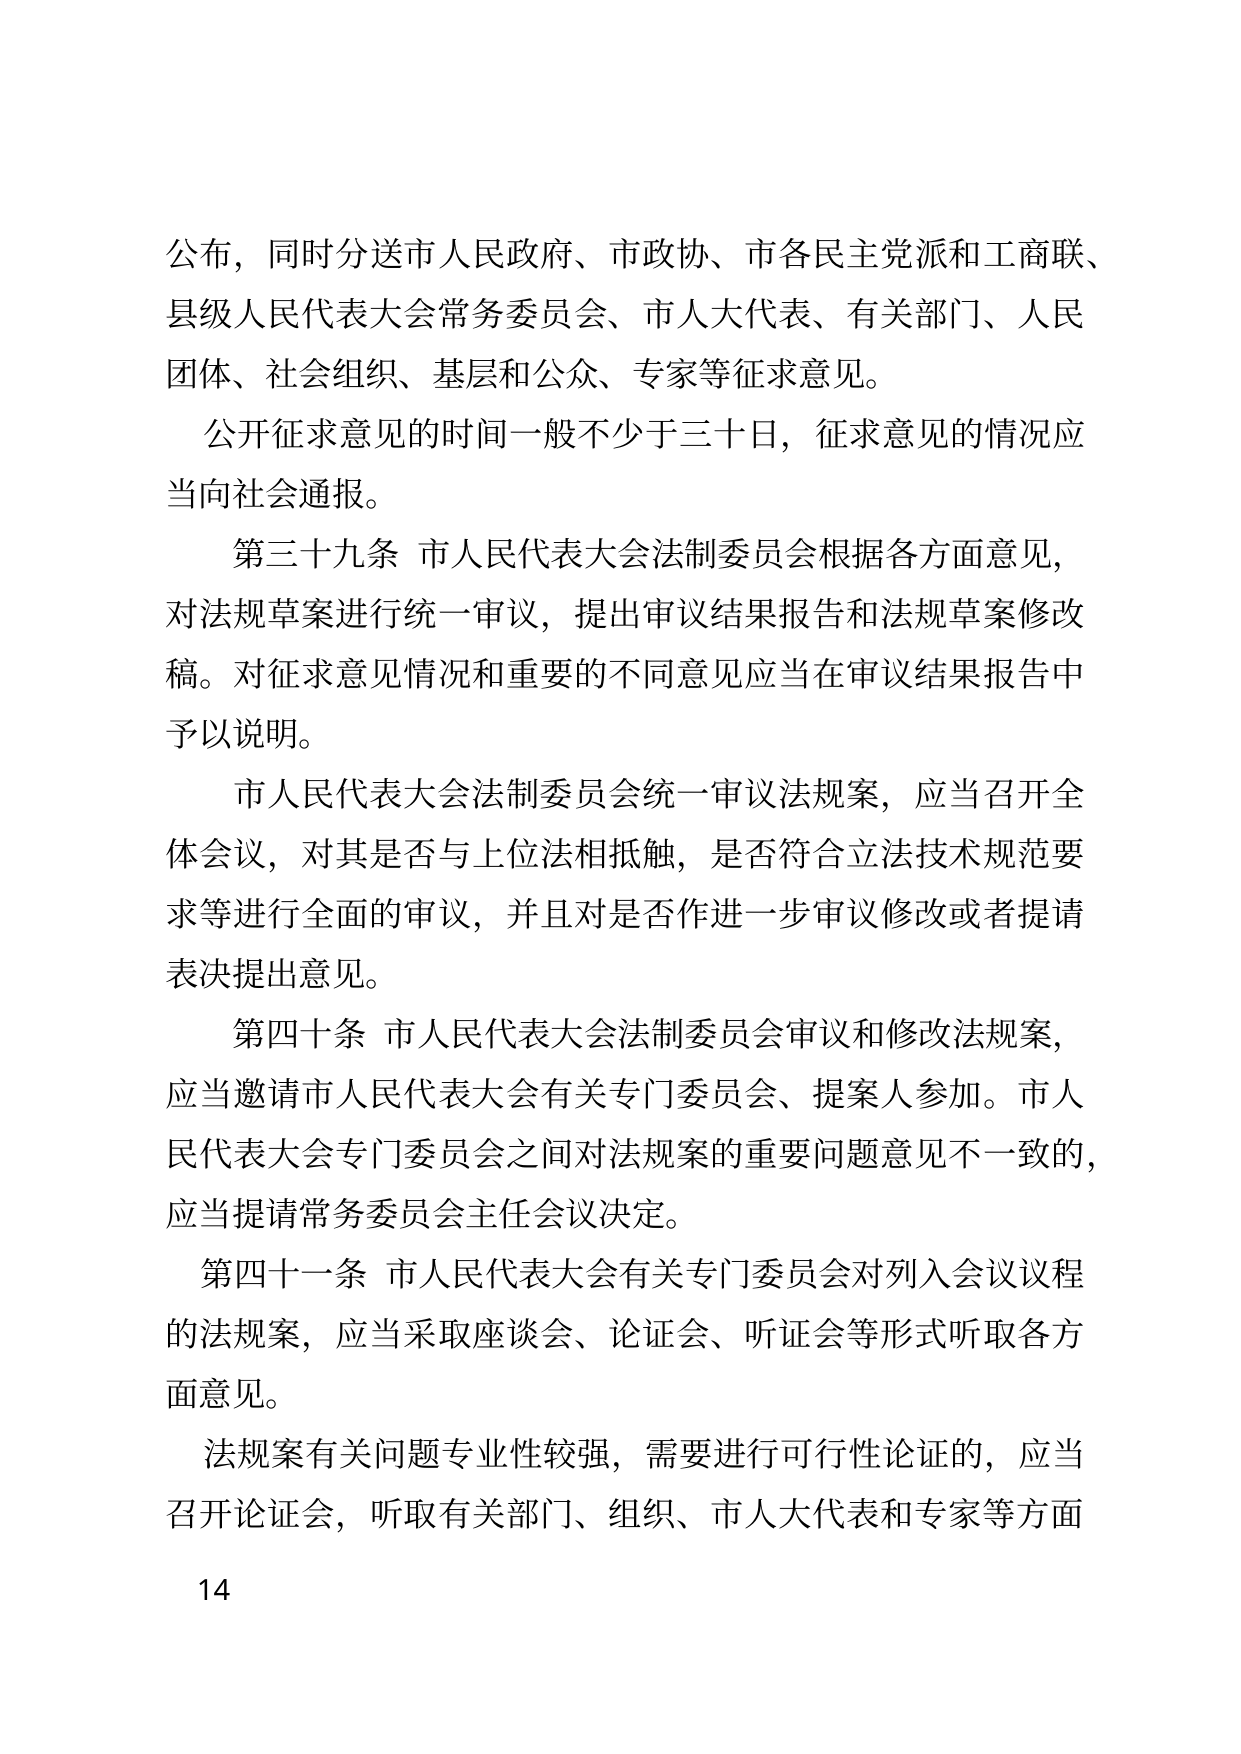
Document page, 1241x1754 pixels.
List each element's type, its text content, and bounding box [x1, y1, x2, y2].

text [165, 1418, 1087, 1538]
text 市人民代表大会法制委员会统一审议法规案，应当召开全体会议，对其是否与上位法相抵触，是否符合立法技术规范要求等进行全面的审议，并且对是否作进一步审议修改或者提请表决提出意见。 [165, 758, 1087, 998]
text 第三十九条 市人民代表大会法制委员会根据各方面意见，对法规草案进行统一审议，提出审议结果报告和法规草案修改稿。对征求意见情况和重要的不同意见应当在审议结果报告中予以说明。 [165, 518, 1087, 758]
text 第四十条 市人民代表大会法制委员会审议和修改法规案，应当邀请市人民代表大会有关专门委员会、提案人参加。市人民代表大会专门委员会之间对法规案的重要问题意见不一致的，应当提请常务委员会主任会议决定。 [165, 998, 1087, 1238]
text 公开征求意见的时间一般不少于三十日，征求意见的情况应当向社会通报。 [165, 398, 1087, 518]
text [165, 218, 1087, 398]
text 第四十一条 市人民代表大会有关专门委员会对列入会议议程的法规案，应当采取座谈会、论证会、听证会等形式听取各方面意见。 [165, 1238, 1087, 1418]
